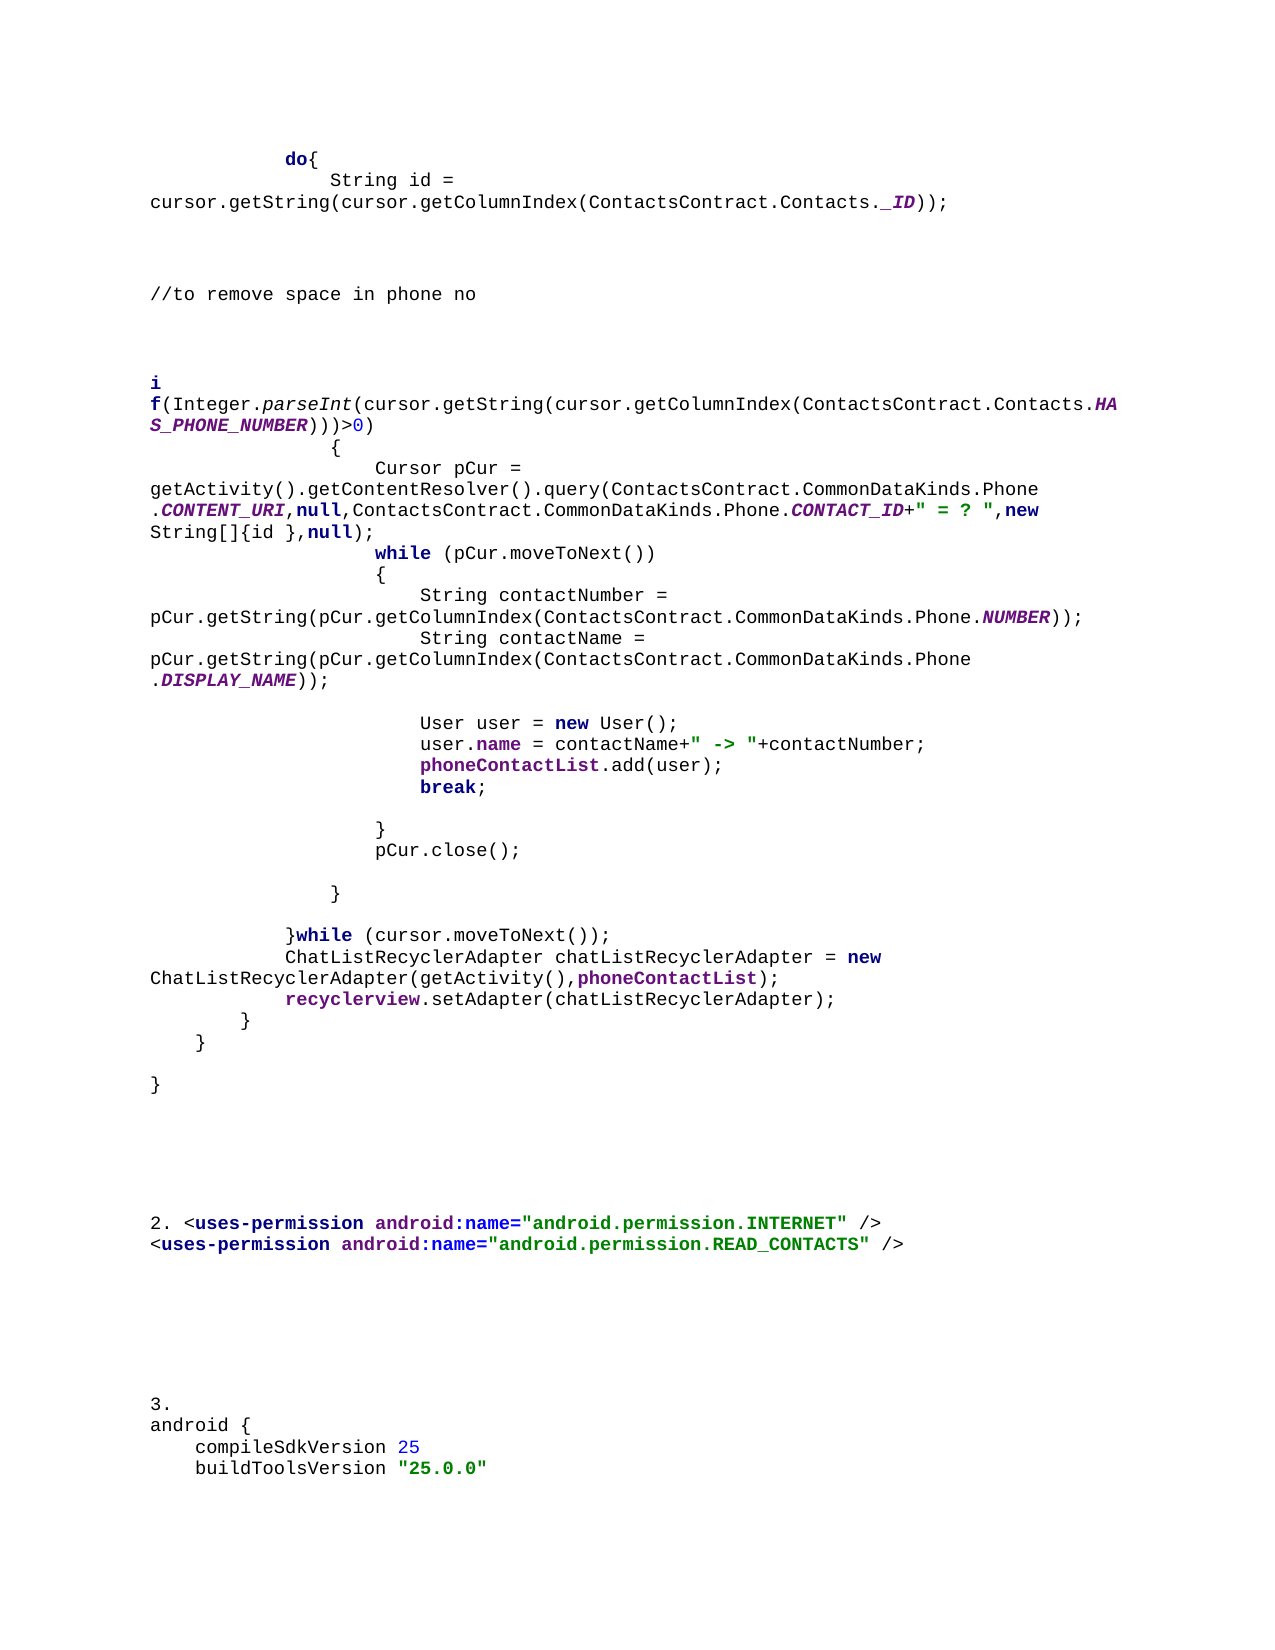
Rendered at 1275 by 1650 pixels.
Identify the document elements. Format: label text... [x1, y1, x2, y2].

text //to remove space in phone no [150, 285, 1125, 306]
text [150, 1395, 1125, 1480]
text 2. <uses-permission android:name="android.permission.INTERNET" /> <uses-permission android:name="android.permission.READ_CONTACTS" /> [150, 1214, 1125, 1256]
text if(Integer.parseInt(cursor.getString(cursor.getColumnIndex(ContactsContract.Contacts.HAS_PHONE_NUMBER)))>0) { Cursor pCur = getActivity().getContentResolver().query(ContactsContract.CommonDataKinds.Phone.CONTENT_URI,null,ContactsContract.CommonDataKinds.Phone.CONTACT_ID+" = ? ",new String[]{id },null); while (pCur.moveToNext()) { String contactNumber = pCur.getString(pCur.getColumnIndex(ContactsContract.CommonDataKinds.Phone.NUMBER)); String contactName = pCur.getString(pCur.getColumnIndex(ContactsContract.CommonDataKinds.Phone.DISPLAY_NAME)); User user = new User(); user.name = contactName+" -> "+contactNumber; phoneContactList.add(user); break; } pCur.close(); } }while (cursor.moveToNext()); ChatListRecyclerAdapter chatListRecyclerAdapter = new ChatListRecyclerAdapter(getActivity(),phoneContactList); recyclerview.setAdapter(chatListRecyclerAdapter); } } } [150, 331, 1125, 1096]
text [150, 150, 1125, 214]
